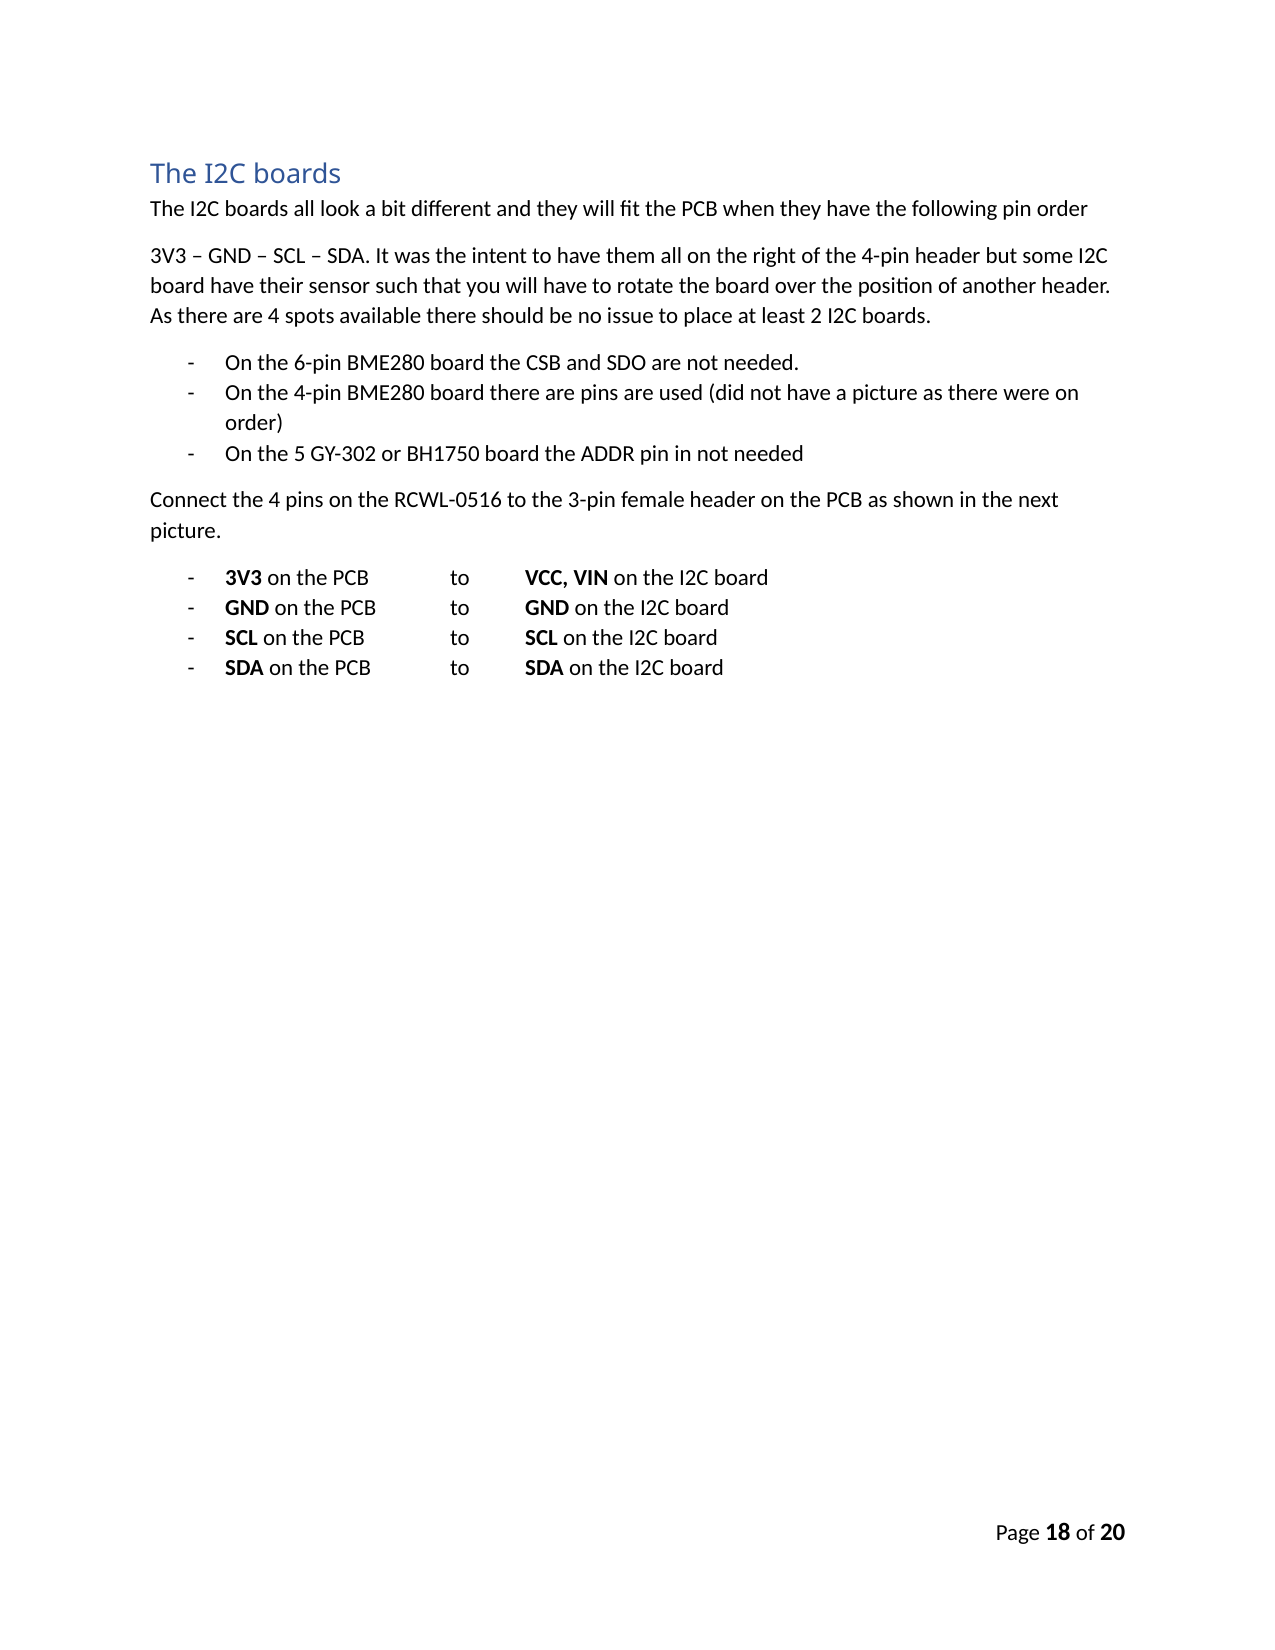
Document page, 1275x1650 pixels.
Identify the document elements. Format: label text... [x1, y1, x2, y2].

list On the 6-pin BME280 board the CSB and SDO are not needed. [187, 348, 1125, 376]
list On the 4-pin BME280 board there are pins are used (did not have a picture as there were on order) [187, 378, 1125, 437]
list GND on the PCB to GND on the I2C board [187, 593, 1125, 621]
text Connect the 4 pins on the RCWL-0516 to the 3-pin female header on the PCB as shown in the next picture. [150, 486, 1125, 544]
subtitle The I2C boards [150, 154, 1125, 191]
list SDA on the PCB to SDA on the I2C board [187, 653, 1125, 681]
list 3V3 on the PCB to VCC, VIN on the I2C board [187, 563, 1125, 591]
list On the 5 GY-302 or BH1750 board the ADDR pin in not needed [187, 439, 1125, 467]
text 3V3 – GND – SCL – SDA. It was the intent to have them all on the right of the 4-pin header but some I2C board have their sensor such that you will have to rotate the board over the position of another header. As there are 4 spots available there should be no issue to place at least 2 I2C boards. [150, 241, 1125, 329]
list SCL on the PCB to SCL on the I2C board [187, 623, 1125, 651]
text The I2C boards all look a bit different and they will fit the PCB when they have the following pin order [150, 194, 1125, 222]
